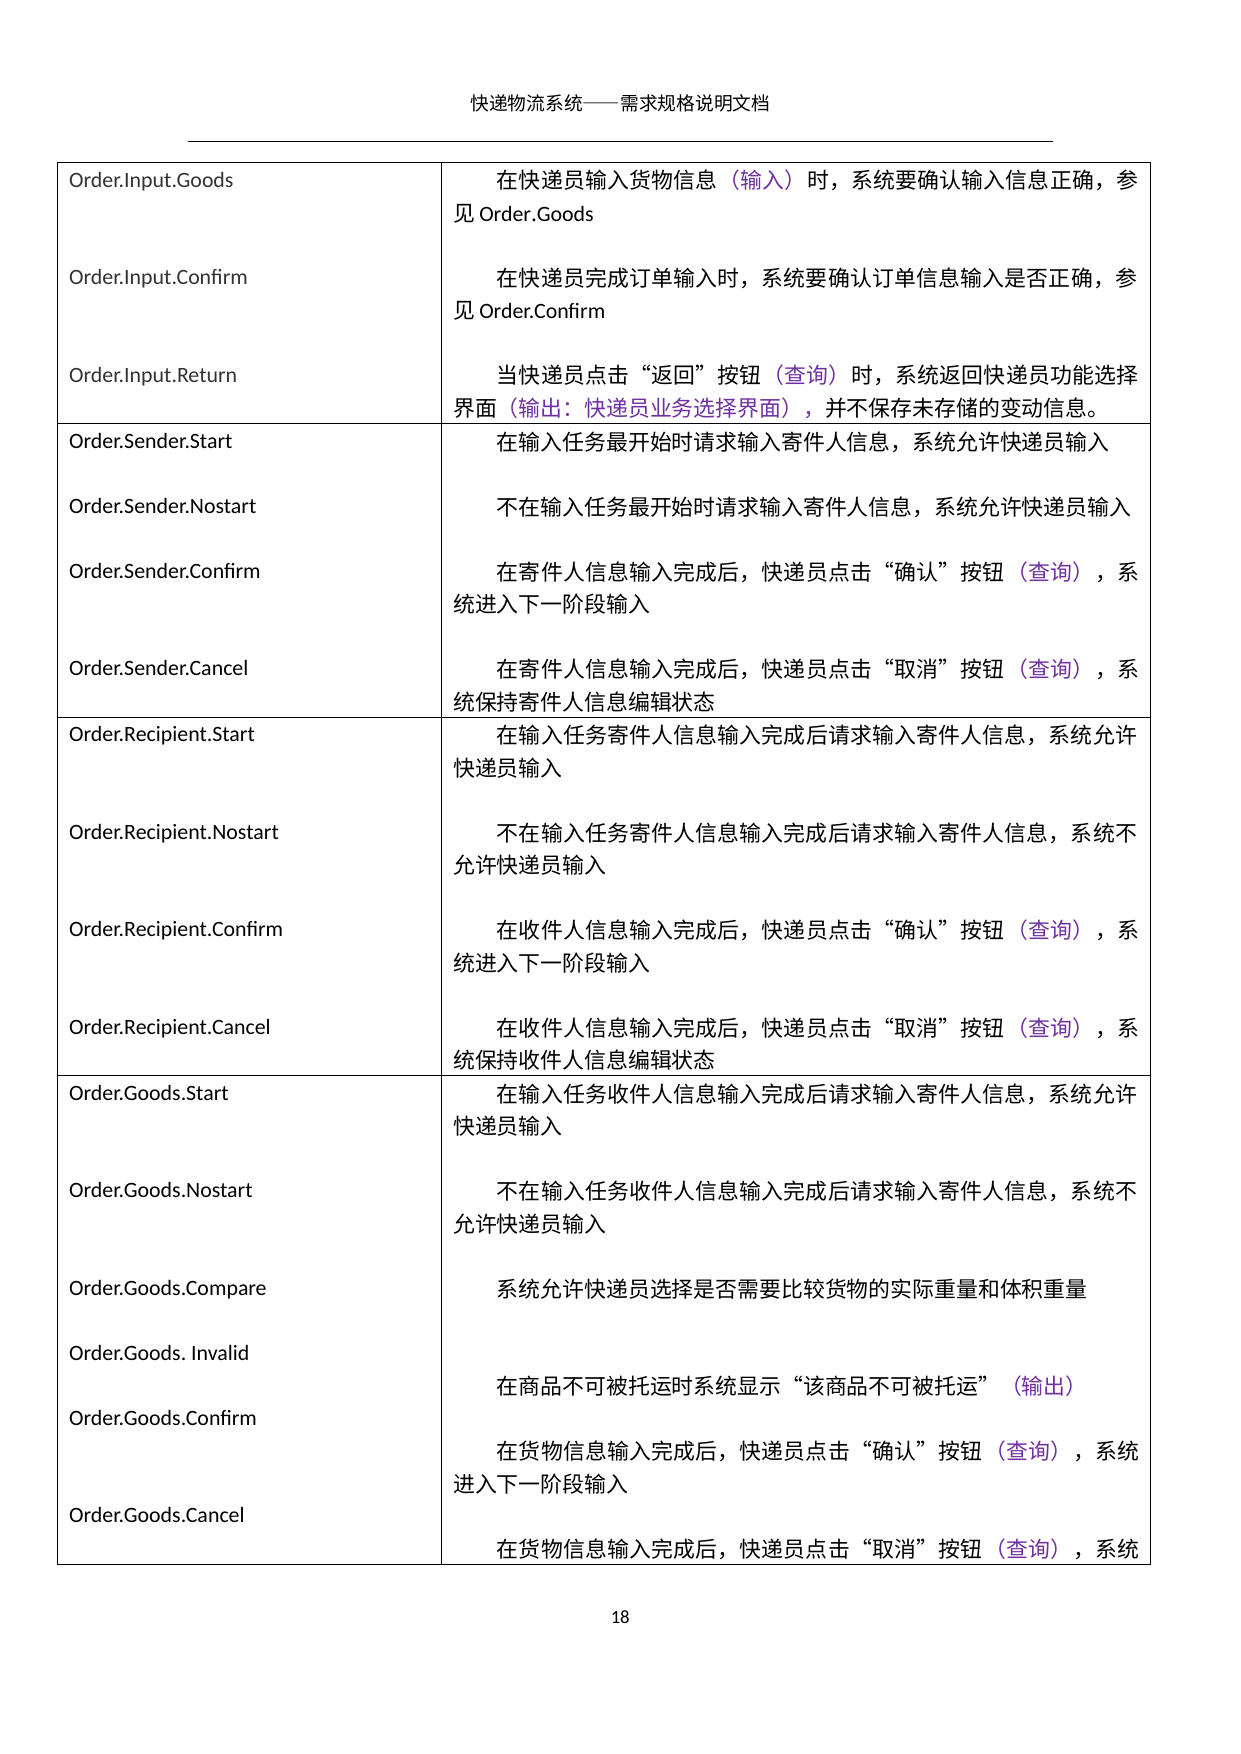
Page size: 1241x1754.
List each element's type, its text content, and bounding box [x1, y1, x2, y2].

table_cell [58, 1076, 441, 1564]
table_cell 在输入任务寄件人信息输入完成后请求输入寄件人信息，系统允许快递员输入 不在输入任务寄件人信息输入完成后请求输入寄件人信息，系统不允许快递员输入 在收件人信息输入完成后，快递员点击“确认”按钮（查询），系统进入下一阶段输入 在收件人信息输入完成后，快递员点击“取消”按钮（查询），系统保持收件人信息编辑状态 [442, 718, 1150, 1075]
table_cell 在输入任务最开始时请求输入寄件人信息，系统允许快递员输入 不在输入任务最开始时请求输入寄件人信息，系统允许快递员输入 在寄件人信息输入完成后，快递员点击“确认”按钮（查询），系统进入下一阶段输入 在寄件人信息输入完成后，快递员点击“取消”按钮（查询），系统保持寄件人信息编辑状态 [442, 424, 1150, 717]
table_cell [442, 1076, 1150, 1564]
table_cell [58, 163, 441, 423]
table_cell Order.Sender.Start Order.Sender.Nostart Order.Sender.Confirm Order.Sender.Cancel [58, 424, 441, 717]
table_cell Order.Recipient.Start Order.Recipient.Nostart Order.Recipient.Confirm Order.Recipient.Cancel [58, 718, 441, 1075]
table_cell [442, 163, 1150, 423]
